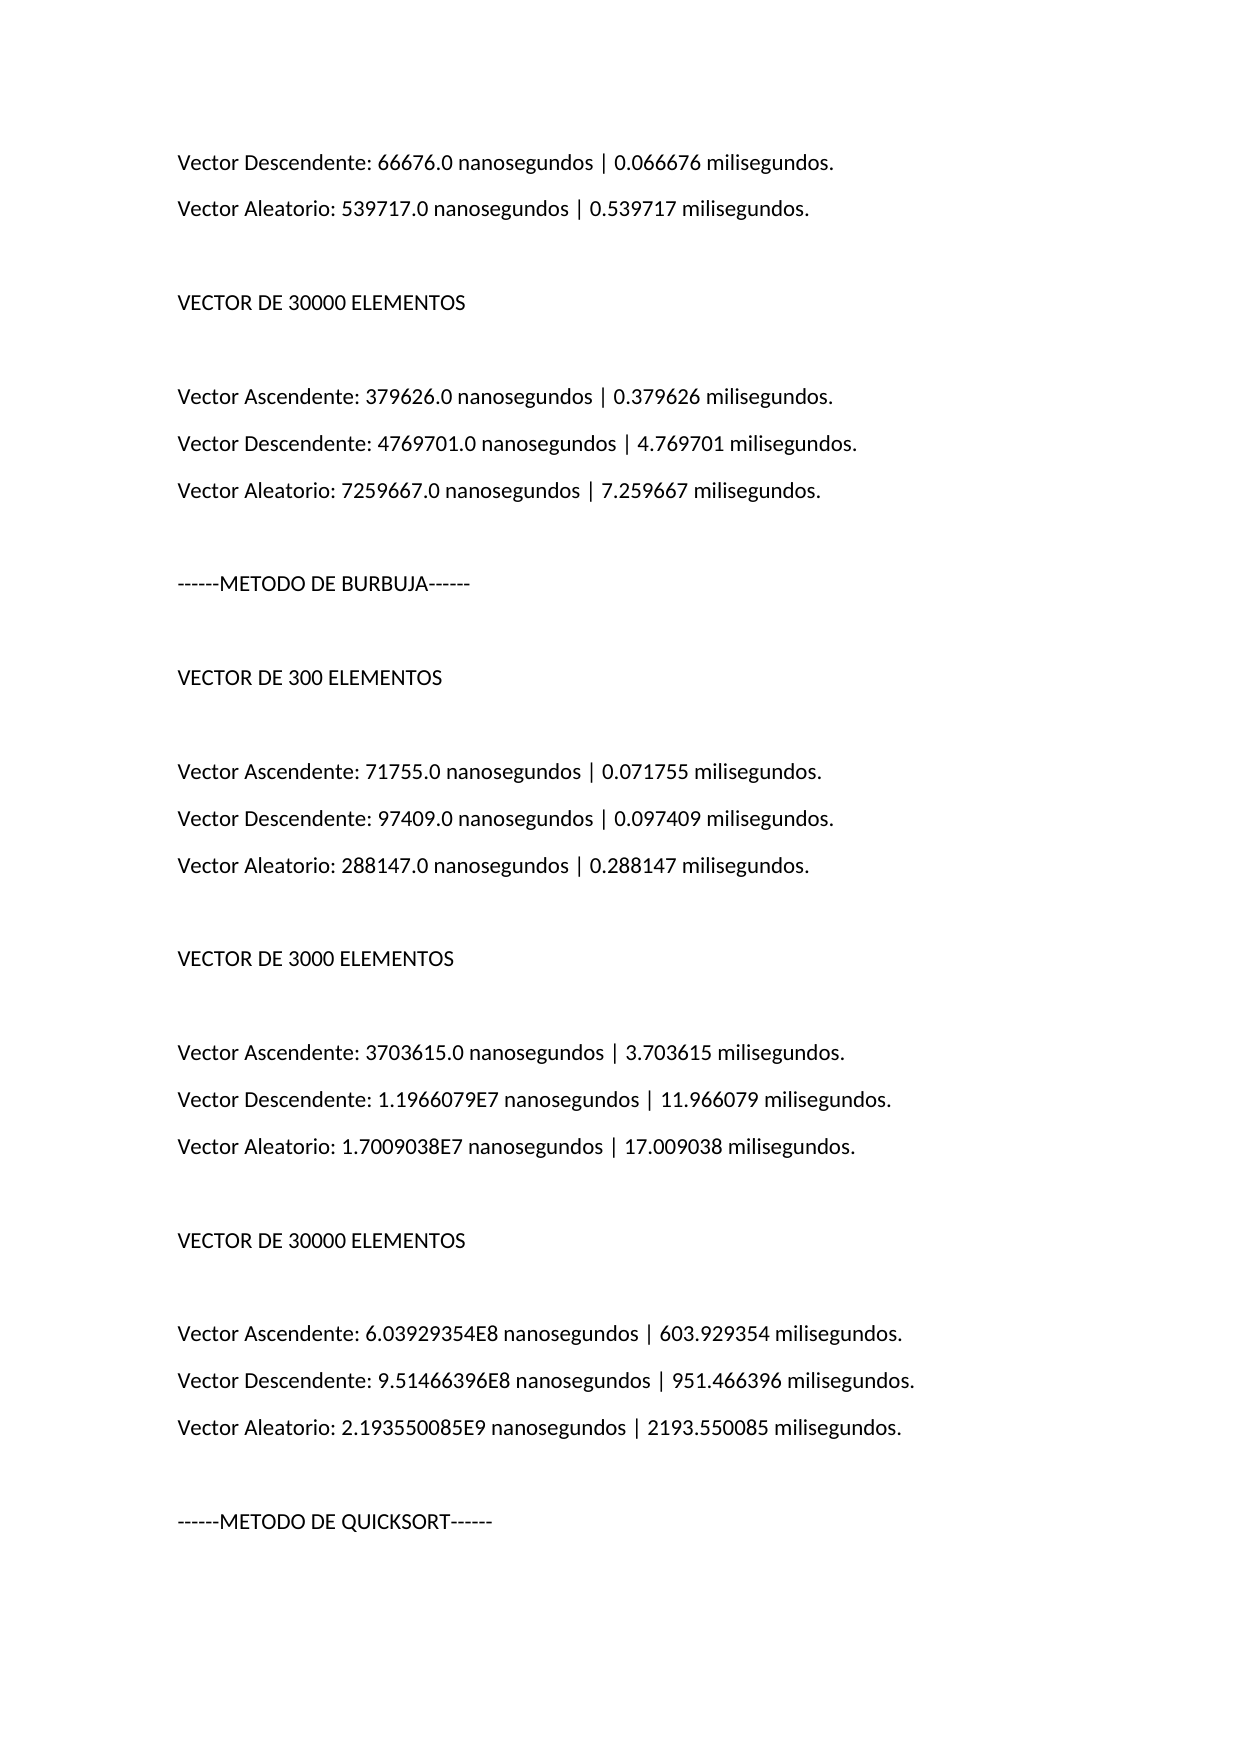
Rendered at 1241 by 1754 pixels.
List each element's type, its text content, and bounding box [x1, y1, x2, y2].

text Vector Descendente: 66676.0 nanosegundos | 0.066676 milisegundos. [177, 148, 1063, 176]
text Vector Aleatorio: 2.193550085E9 nanosegundos | 2193.550085 milisegundos. [177, 1413, 1063, 1441]
text Vector Aleatorio: 7259667.0 nanosegundos | 7.259667 milisegundos. [177, 476, 1063, 504]
text Vector Descendente: 1.1966079E7 nanosegundos | 11.966079 milisegundos. [177, 1085, 1063, 1113]
text Vector Aleatorio: 1.7009038E7 nanosegundos | 17.009038 milisegundos. [177, 1132, 1063, 1160]
text VECTOR DE 300 ELEMENTOS [177, 663, 1063, 691]
text Vector Descendente: 4769701.0 nanosegundos | 4.769701 milisegundos. [177, 429, 1063, 457]
text ------METODO DE QUICKSORT------ [177, 1507, 1063, 1535]
text Vector Descendente: 97409.0 nanosegundos | 0.097409 milisegundos. [177, 804, 1063, 832]
text VECTOR DE 3000 ELEMENTOS [177, 944, 1063, 972]
text Vector Aleatorio: 288147.0 nanosegundos | 0.288147 milisegundos. [177, 851, 1063, 879]
text Vector Ascendente: 3703615.0 nanosegundos | 3.703615 milisegundos. [177, 1038, 1063, 1066]
text Vector Ascendente: 71755.0 nanosegundos | 0.071755 milisegundos. [177, 757, 1063, 785]
text ------METODO DE BURBUJA------ [177, 569, 1063, 597]
text VECTOR DE 30000 ELEMENTOS [177, 288, 1063, 316]
text Vector Ascendente: 6.03929354E8 nanosegundos | 603.929354 milisegundos. [177, 1319, 1063, 1347]
text Vector Descendente: 9.51466396E8 nanosegundos | 951.466396 milisegundos. [177, 1366, 1063, 1394]
text VECTOR DE 30000 ELEMENTOS [177, 1226, 1063, 1254]
text Vector Aleatorio: 539717.0 nanosegundos | 0.539717 milisegundos. [177, 194, 1063, 222]
text Vector Ascendente: 379626.0 nanosegundos | 0.379626 milisegundos. [177, 382, 1063, 410]
